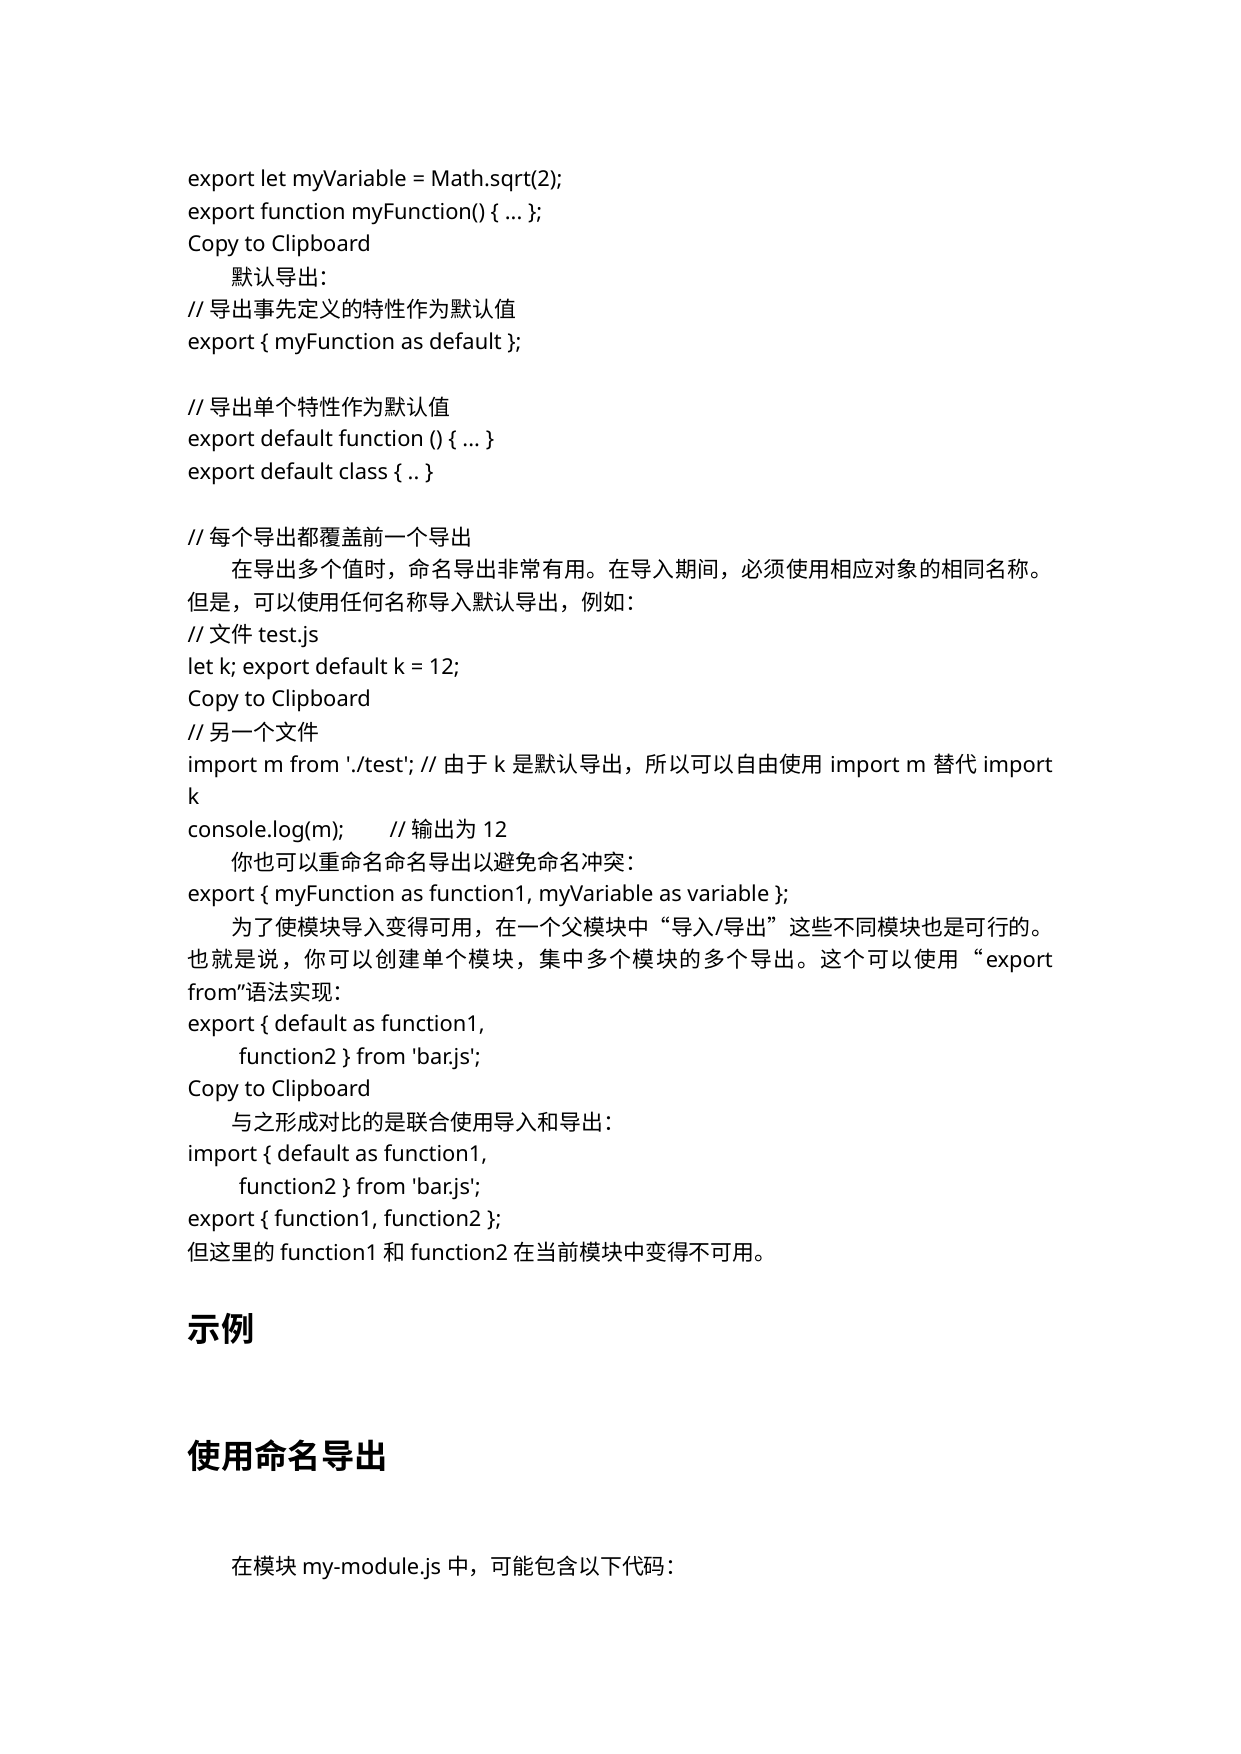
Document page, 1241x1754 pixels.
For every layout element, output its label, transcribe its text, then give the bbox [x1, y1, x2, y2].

text Copy to Clipboard [187, 682, 1053, 714]
text Copy to Clipboard [187, 1072, 1053, 1104]
text 为了使模块导入变得可用，在一个父模块中“导入/导出”这些不同模块也是可行的。也就是说，你可以创建单个模块，集中多个模块的多个导出。这个可以使用“export from”语法实现： [187, 909, 1053, 1007]
subtitle 使用命名导出 [187, 1421, 1053, 1486]
text 在模块 my-module.js 中，可能包含以下代码： [187, 1548, 1053, 1581]
subtitle 示例 [187, 1294, 1053, 1359]
text 你也可以重命名命名导出以避免命名冲突： [187, 844, 1053, 877]
text // 导出事先定义的特性作为默认值 [187, 292, 1053, 324]
text export default function () { ... } [187, 422, 1053, 454]
text function2 } from 'bar.js'; [187, 1169, 1053, 1202]
text 默认导出： [187, 259, 1053, 292]
text export { default as function1, [187, 1007, 1053, 1039]
text 但这里的 function1 和 function2 在当前模块中变得不可用。 [187, 1234, 1053, 1267]
text export { function1, function2 }; [187, 1202, 1053, 1234]
text console.log(m); // 输出为 12 [187, 812, 1053, 844]
text // 另一个文件 [187, 714, 1053, 747]
text // 导出单个特性作为默认值 [187, 389, 1053, 422]
text export { myFunction as function1, myVariable as variable }; [187, 877, 1053, 909]
text // 文件 test.js [187, 617, 1053, 649]
text let k; export default k = 12; [187, 649, 1053, 682]
text export { myFunction as default }; [187, 324, 1053, 357]
text function2 } from 'bar.js'; [187, 1039, 1053, 1072]
text export default class { .. } [187, 454, 1053, 487]
text export let myVariable = Math.sqrt(2); [187, 162, 1053, 194]
text // 每个导出都覆盖前一个导出 [187, 519, 1053, 552]
text 与之形成对比的是联合使用导入和导出： [187, 1104, 1053, 1137]
text Copy to Clipboard [187, 227, 1053, 259]
text export function myFunction() { ... }; [187, 194, 1053, 227]
text import m from './test'; // 由于 k 是默认导出，所以可以自由使用 import m 替代 import k [187, 747, 1053, 812]
text import { default as function1, [187, 1137, 1053, 1169]
text 在导出多个值时，命名导出非常有用。在导入期间，必须使用相应对象的相同名称。但是，可以使用任何名称导入默认导出，例如： [187, 552, 1053, 617]
